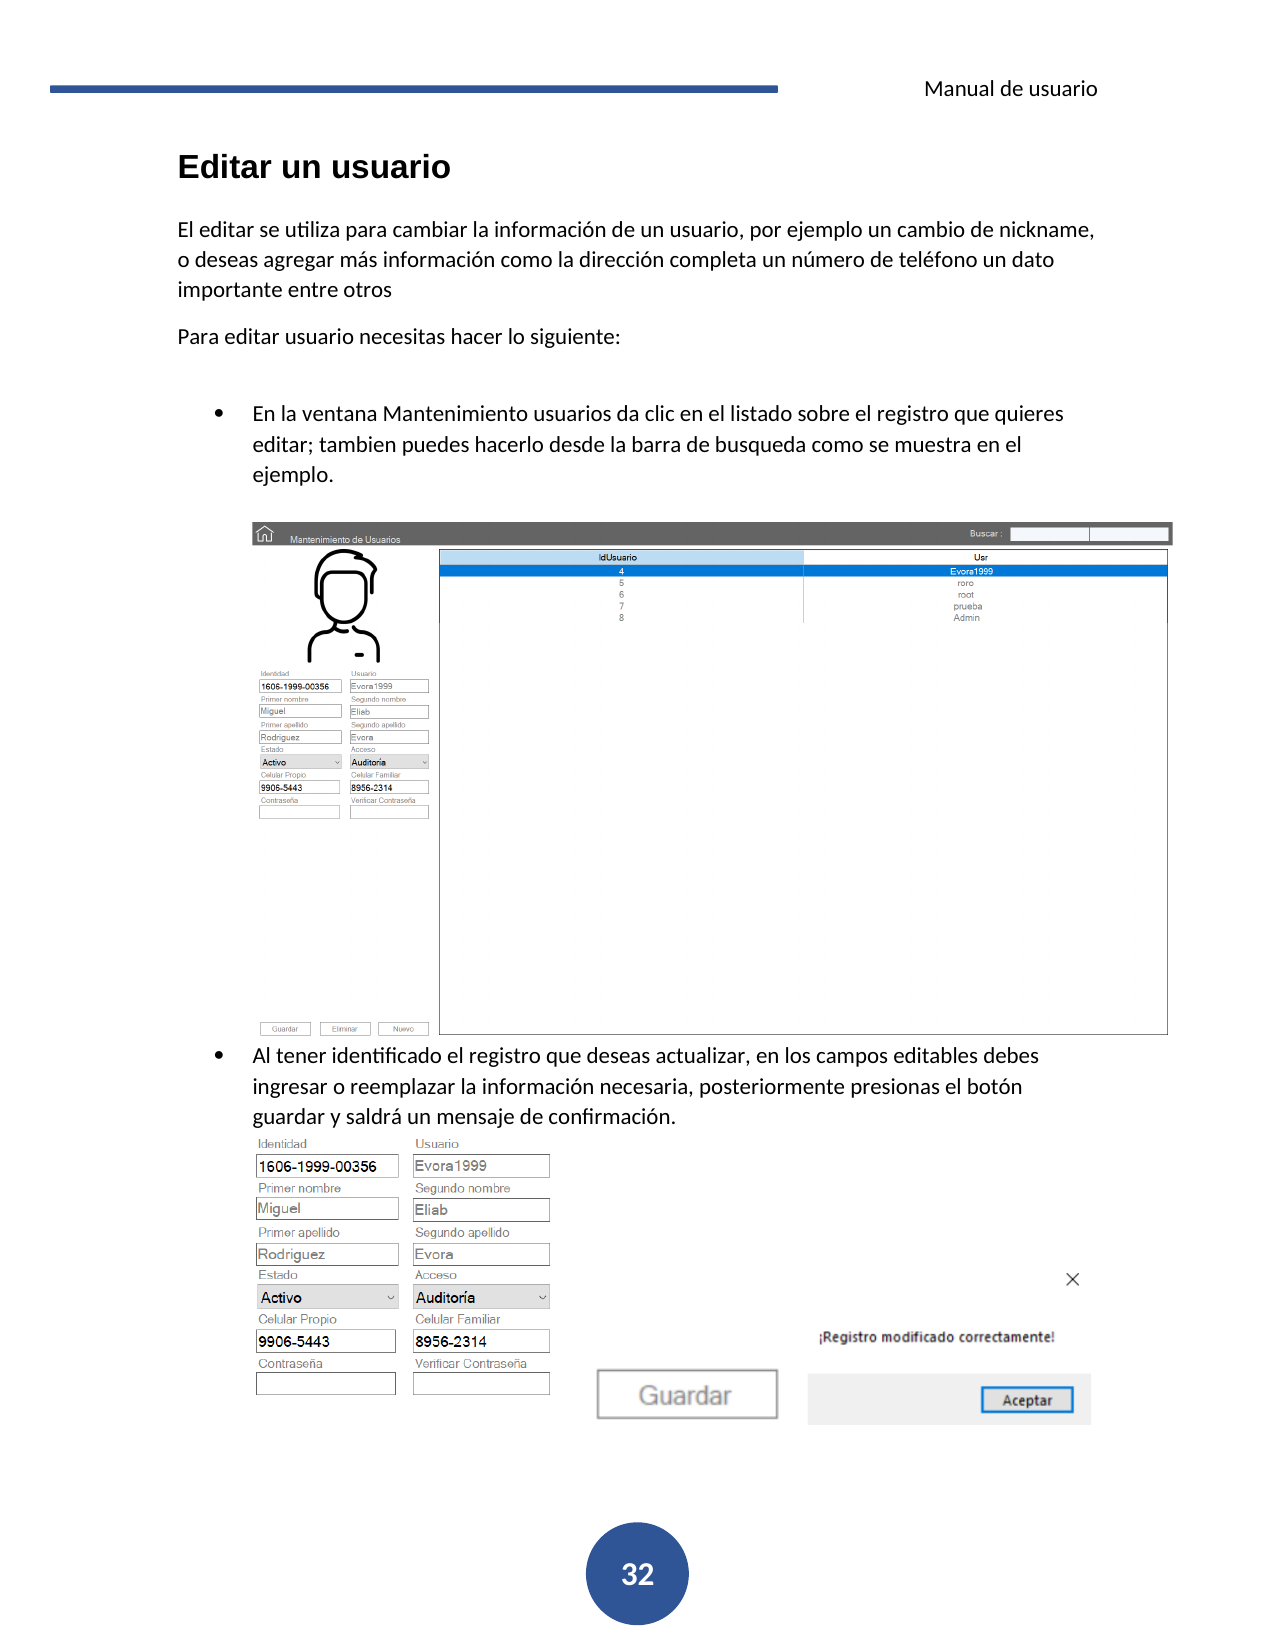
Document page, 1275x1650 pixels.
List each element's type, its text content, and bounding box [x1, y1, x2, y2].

picture [252, 520, 1173, 1040]
text Para editar usuario necesitas hacer lo siguiente: [177, 322, 1098, 381]
picture [252, 1132, 560, 1425]
text El editar se utiliza para cambiar la información de un usuario, por ejemplo un cambio de nickname, o deseas agregar más información como la dirección completa un número de teléfono un dato importante entre otros [177, 215, 1098, 304]
picture [807, 1262, 1092, 1425]
picture [590, 1363, 787, 1425]
list En la ventana Mantenimiento usuarios da clic en el listado sobre el registro que quieres editar; tambien puedes hacerlo desde la barra de busqueda como se muestra en el ejemplo. [215, 399, 1098, 488]
subtitle Editar un usuario [177, 148, 1098, 186]
list Al tener identificado el registro que deseas actualizar, en los campos editables debes ingresar o reemplazar la información necesaria, posteriormente presionas el botón guardar y saldrá un mensaje de confirmación. [215, 1042, 1098, 1130]
